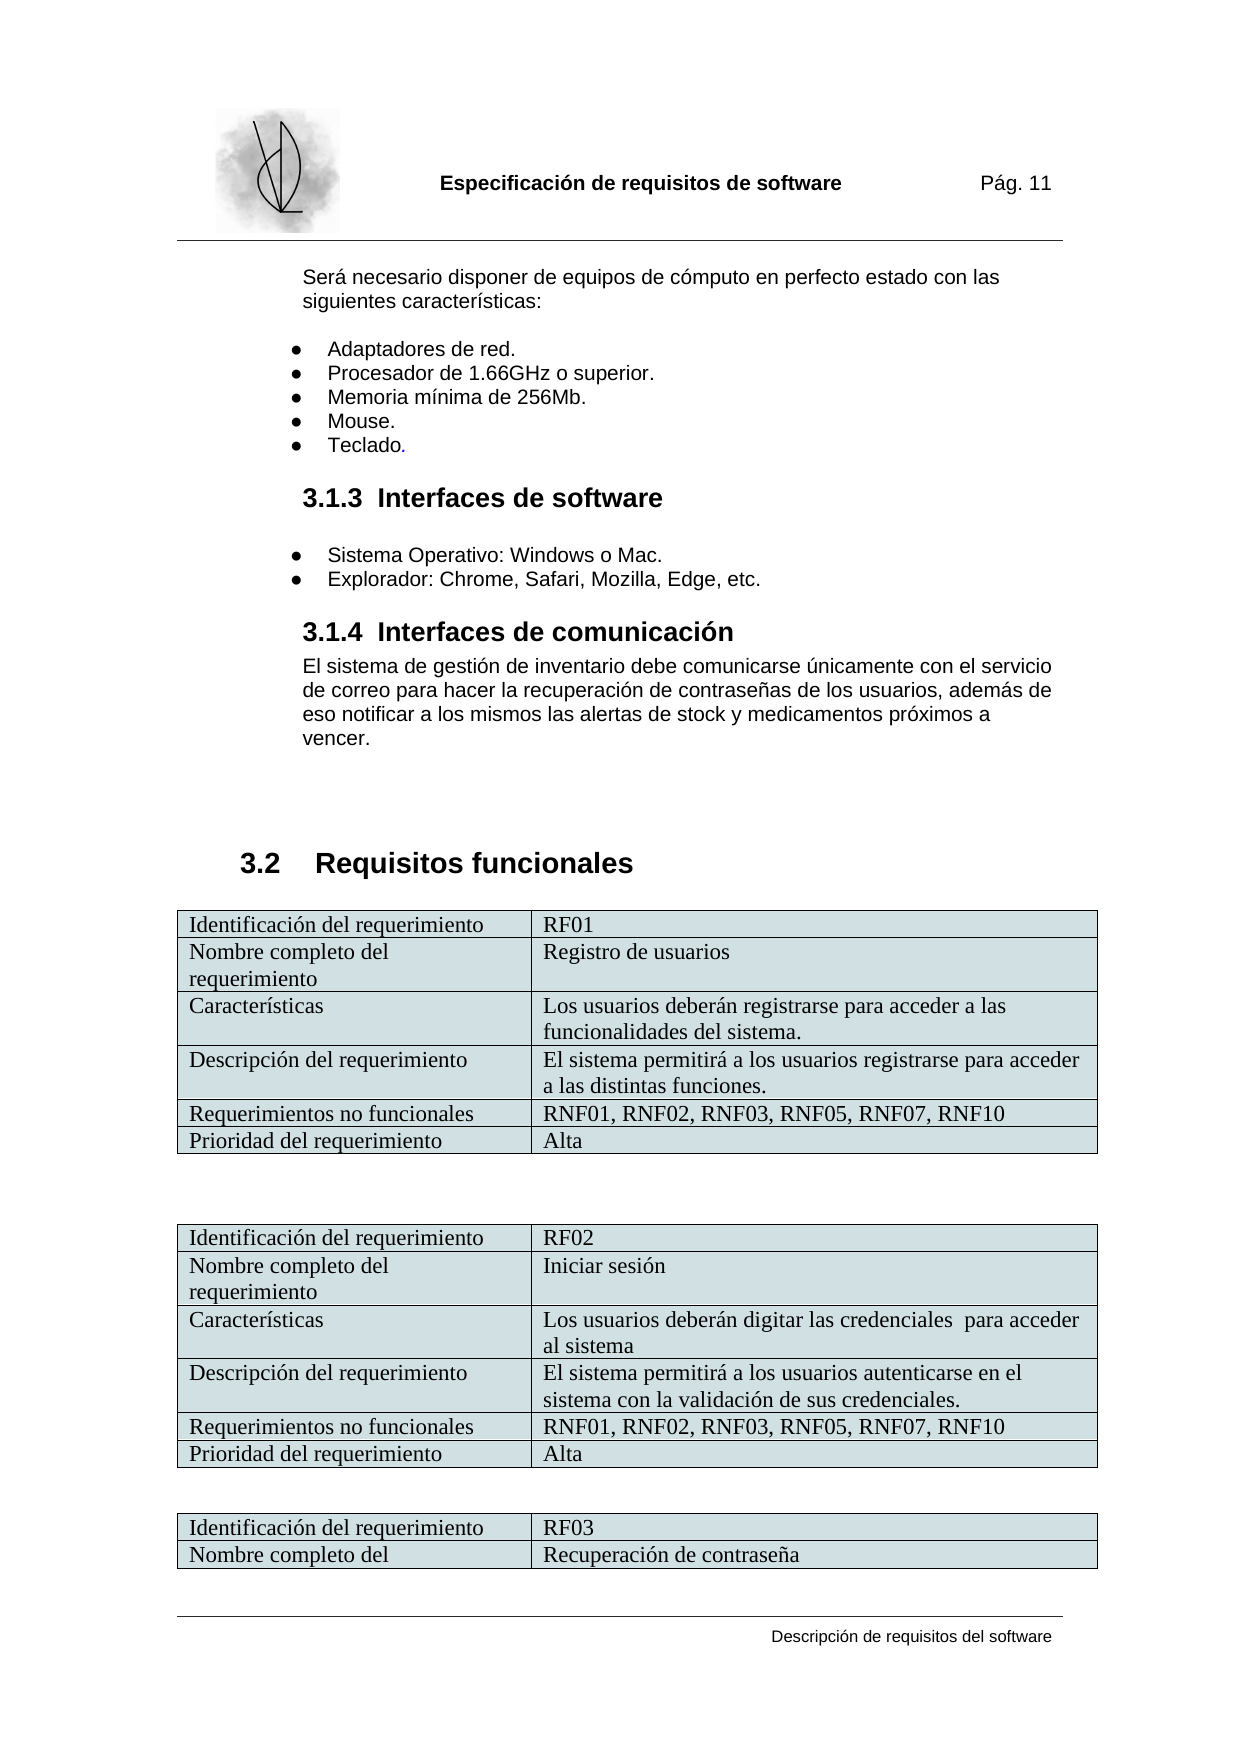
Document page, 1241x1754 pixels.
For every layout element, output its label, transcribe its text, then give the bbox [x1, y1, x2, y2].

table_cell Nombre completo del requerimiento [178, 1541, 531, 1568]
table_header RF03 [532, 1514, 1097, 1540]
table_cell Los usuarios deberán registrarse para acceder a las funcionalidades del sistema. [532, 992, 1097, 1045]
table_cell Requerimientos no funcionales [178, 1413, 531, 1439]
table_header Identificación del requerimiento [178, 1514, 531, 1540]
table_header Identificación del requerimiento [178, 1225, 531, 1251]
table_cell Registro de usuarios [532, 938, 1097, 991]
list Procesador de 1.66GHz o superior. [290, 361, 1063, 385]
list Adaptadores de red. [290, 337, 1063, 361]
table_header Identificación del requerimiento [178, 911, 531, 937]
table_cell Alta [532, 1127, 1097, 1153]
table_cell Características [178, 992, 531, 1045]
table_header RF02 [532, 1225, 1097, 1251]
table_cell Prioridad del requerimiento [178, 1127, 531, 1153]
list Teclado. [290, 433, 1063, 457]
text El sistema de gestión de inventario debe comunicarse únicamente con el servicio de correo para hacer la recuperación de contraseñas de los usuarios, además de eso notificar a los mismos las alertas de stock y medicamentos próximos a vencer. [302, 653, 1063, 749]
subtitle Interfaces de software [302, 482, 1063, 513]
table_cell Iniciar sesión [532, 1252, 1097, 1304]
list Explorador: Chrome, Safari, Mozilla, Edge, etc. [290, 567, 1063, 591]
text Será necesario disponer de equipos de cómputo en perfecto estado con las siguientes características: [302, 265, 1063, 313]
table_cell Recuperación de contraseña [532, 1541, 1097, 1568]
table_cell Prioridad del requerimiento [178, 1441, 531, 1467]
table_cell El sistema permitirá a los usuarios registrarse para acceder a las distintas funciones. [532, 1046, 1097, 1098]
table_cell Alta [532, 1441, 1097, 1467]
picture [215, 108, 340, 233]
list Memoria mínima de 256Mb. [290, 385, 1063, 409]
table_cell Descripción del requerimiento [178, 1046, 531, 1098]
table_cell Nombre completo del requerimiento [178, 1252, 531, 1304]
table_header RF01 [532, 911, 1097, 937]
table_cell Nombre completo del requerimiento [178, 938, 531, 991]
table_cell RNF01, RNF02, RNF03, RNF05, RNF07, RNF10 [532, 1413, 1097, 1439]
table_cell Requerimientos no funcionales [178, 1100, 531, 1126]
subtitle Interfaces de comunicación [302, 616, 1063, 647]
list Mouse. [290, 409, 1063, 433]
table_cell Descripción del requerimiento [178, 1359, 531, 1412]
table_cell El sistema permitirá a los usuarios autenticarse en el sistema con la validación de sus credenciales. [532, 1359, 1097, 1412]
table_cell RNF01, RNF02, RNF03, RNF05, RNF07, RNF10 [532, 1100, 1097, 1126]
list Sistema Operativo: Windows o Mac. [290, 543, 1063, 567]
table_cell Los usuarios deberán digitar las credenciales para acceder al sistema [532, 1306, 1097, 1358]
subtitle Requisitos funcionales [240, 846, 1063, 880]
table_cell Características [178, 1306, 531, 1358]
